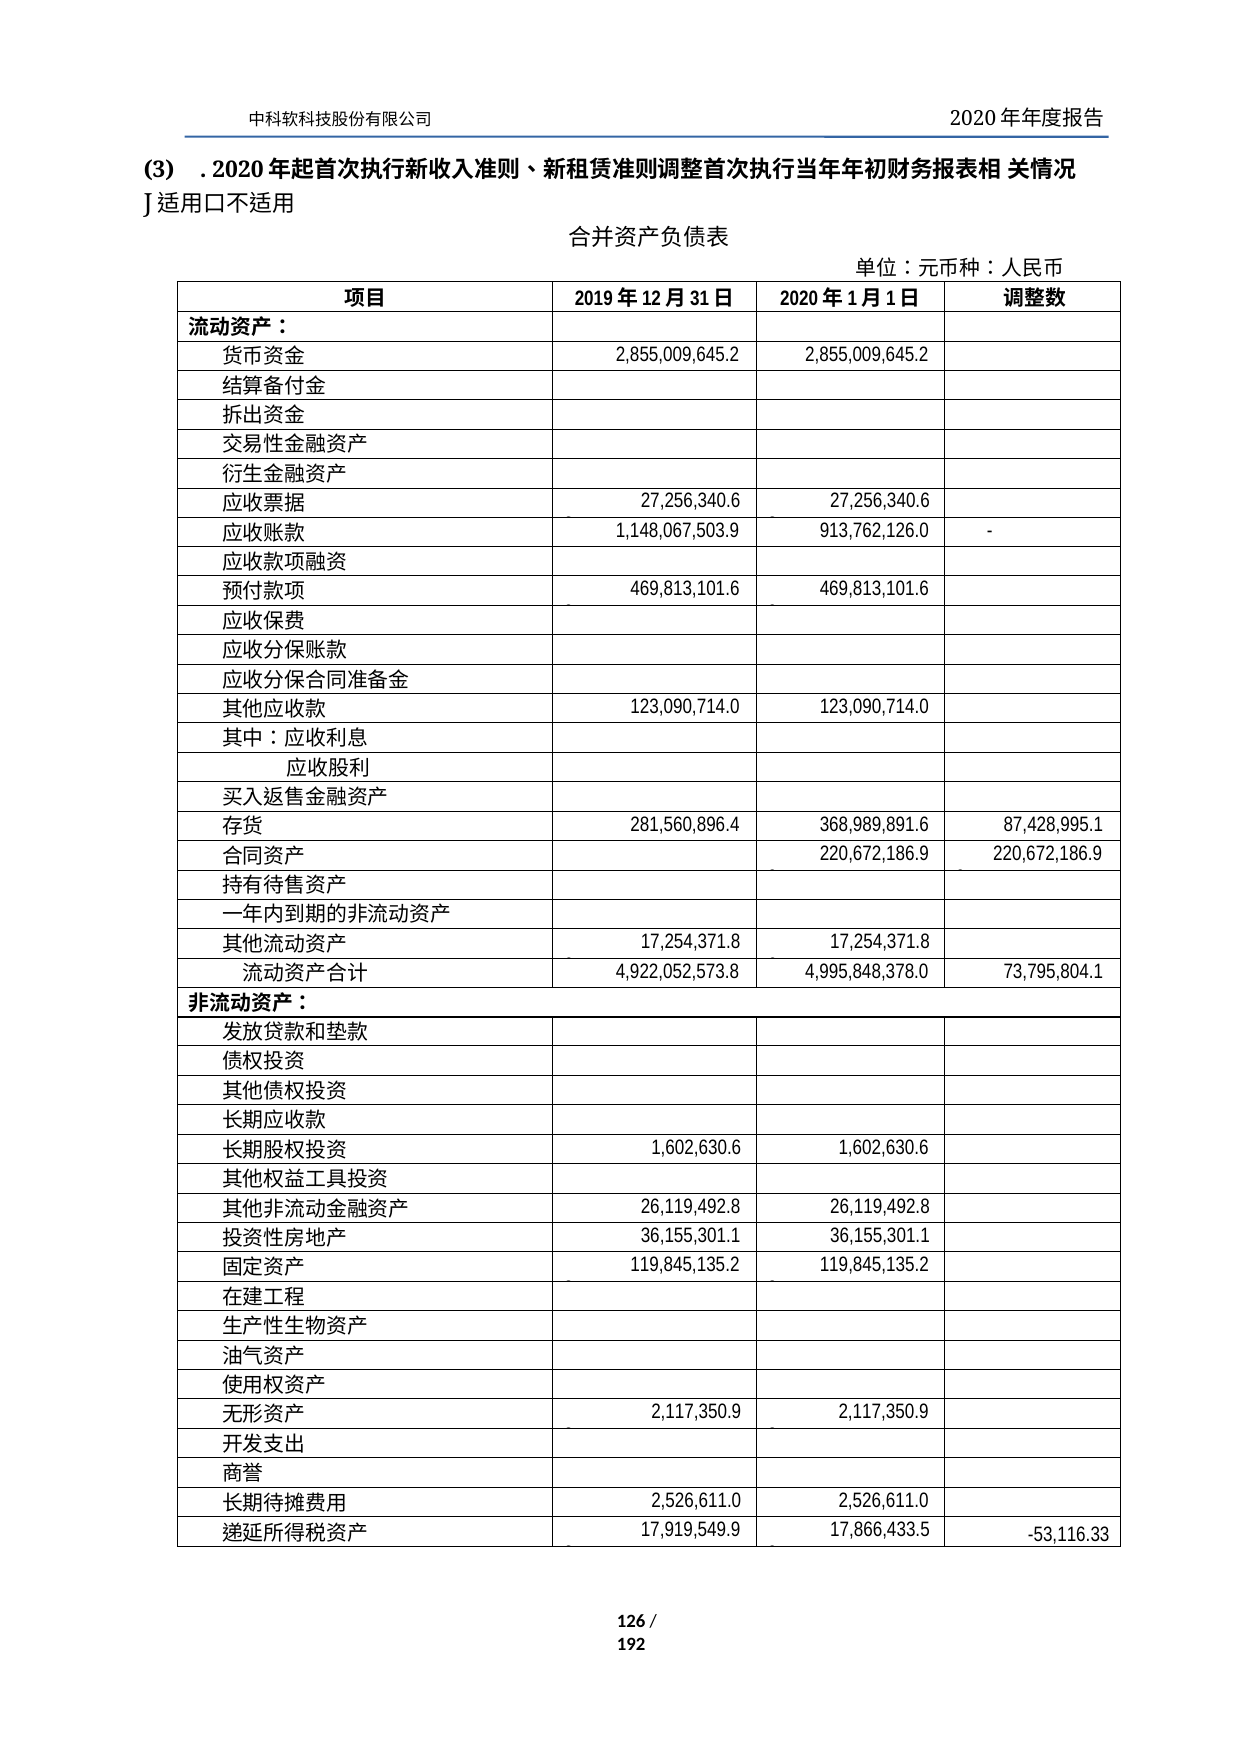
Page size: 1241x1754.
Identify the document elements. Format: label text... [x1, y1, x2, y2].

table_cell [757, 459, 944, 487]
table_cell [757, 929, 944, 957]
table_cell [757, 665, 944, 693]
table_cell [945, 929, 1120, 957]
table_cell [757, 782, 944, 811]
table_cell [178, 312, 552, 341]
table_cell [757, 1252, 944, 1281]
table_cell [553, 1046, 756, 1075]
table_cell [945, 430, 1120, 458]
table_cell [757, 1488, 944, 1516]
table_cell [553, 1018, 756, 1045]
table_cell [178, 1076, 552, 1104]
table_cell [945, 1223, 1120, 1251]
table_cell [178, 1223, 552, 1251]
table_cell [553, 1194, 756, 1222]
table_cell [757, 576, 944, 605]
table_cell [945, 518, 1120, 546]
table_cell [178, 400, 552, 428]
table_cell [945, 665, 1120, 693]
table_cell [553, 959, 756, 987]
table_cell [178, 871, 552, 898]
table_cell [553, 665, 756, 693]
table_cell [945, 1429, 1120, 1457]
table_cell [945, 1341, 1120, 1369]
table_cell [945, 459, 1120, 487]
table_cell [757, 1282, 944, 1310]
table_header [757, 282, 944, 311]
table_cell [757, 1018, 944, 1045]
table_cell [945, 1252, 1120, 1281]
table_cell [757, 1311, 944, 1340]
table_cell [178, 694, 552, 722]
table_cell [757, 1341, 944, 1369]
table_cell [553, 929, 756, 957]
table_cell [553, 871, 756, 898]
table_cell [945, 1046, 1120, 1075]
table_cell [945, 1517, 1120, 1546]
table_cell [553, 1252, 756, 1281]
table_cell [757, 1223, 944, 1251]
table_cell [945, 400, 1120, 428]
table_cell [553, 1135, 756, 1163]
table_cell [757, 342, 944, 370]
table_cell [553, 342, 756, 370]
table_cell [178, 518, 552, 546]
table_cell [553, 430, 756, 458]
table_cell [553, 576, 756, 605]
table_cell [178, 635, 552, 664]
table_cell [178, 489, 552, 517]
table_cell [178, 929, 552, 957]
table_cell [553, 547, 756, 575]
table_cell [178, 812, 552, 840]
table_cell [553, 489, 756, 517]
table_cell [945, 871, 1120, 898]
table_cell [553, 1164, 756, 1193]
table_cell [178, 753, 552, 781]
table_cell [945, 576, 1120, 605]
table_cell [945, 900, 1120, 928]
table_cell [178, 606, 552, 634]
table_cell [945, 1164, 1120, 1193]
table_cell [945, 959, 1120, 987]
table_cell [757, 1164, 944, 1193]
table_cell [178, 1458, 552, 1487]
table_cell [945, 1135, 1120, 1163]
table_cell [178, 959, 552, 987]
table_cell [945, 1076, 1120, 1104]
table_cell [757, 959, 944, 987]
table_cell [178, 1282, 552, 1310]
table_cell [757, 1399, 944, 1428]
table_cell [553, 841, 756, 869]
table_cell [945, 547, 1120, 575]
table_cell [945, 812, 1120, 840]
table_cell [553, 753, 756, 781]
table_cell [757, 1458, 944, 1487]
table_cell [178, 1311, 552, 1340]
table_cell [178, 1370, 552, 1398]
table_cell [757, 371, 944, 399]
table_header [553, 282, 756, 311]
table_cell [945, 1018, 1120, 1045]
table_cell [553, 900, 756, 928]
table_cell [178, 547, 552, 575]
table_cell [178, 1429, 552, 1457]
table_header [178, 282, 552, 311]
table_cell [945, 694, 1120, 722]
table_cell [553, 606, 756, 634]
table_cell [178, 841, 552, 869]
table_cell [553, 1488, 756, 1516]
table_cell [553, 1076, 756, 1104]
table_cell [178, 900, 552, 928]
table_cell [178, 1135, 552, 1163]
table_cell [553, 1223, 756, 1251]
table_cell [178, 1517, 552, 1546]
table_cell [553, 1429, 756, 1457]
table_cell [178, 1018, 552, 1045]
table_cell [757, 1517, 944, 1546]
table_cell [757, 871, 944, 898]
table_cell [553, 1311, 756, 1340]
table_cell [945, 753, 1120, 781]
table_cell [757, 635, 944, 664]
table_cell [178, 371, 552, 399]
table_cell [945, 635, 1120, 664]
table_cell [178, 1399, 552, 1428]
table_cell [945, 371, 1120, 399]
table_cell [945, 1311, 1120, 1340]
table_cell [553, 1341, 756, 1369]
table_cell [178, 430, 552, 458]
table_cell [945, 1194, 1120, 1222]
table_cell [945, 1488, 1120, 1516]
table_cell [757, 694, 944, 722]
text 合并资产负债表 [143, 219, 1154, 253]
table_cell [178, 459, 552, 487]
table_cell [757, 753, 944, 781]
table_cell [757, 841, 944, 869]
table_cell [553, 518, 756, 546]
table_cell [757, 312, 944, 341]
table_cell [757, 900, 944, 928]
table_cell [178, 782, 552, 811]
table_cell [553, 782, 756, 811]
list . 2020年起首次执行新收入准则、新租赁准则调整首次执行当年年初财务报表相 关情况 [143, 151, 1154, 185]
text 单位：元币种：人民币 [855, 253, 1154, 281]
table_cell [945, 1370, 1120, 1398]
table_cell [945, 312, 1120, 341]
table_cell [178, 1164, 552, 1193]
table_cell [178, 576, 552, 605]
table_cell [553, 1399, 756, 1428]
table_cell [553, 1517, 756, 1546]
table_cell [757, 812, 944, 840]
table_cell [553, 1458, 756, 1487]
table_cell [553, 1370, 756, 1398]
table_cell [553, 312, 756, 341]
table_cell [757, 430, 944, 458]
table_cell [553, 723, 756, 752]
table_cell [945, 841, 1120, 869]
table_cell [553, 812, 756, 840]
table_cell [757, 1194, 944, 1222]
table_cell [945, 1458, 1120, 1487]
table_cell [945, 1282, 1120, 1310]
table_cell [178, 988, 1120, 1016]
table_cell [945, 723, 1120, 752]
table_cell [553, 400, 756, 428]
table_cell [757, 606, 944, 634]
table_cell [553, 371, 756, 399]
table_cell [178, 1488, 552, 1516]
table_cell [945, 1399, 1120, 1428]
text J适用口不适用 [143, 185, 1154, 219]
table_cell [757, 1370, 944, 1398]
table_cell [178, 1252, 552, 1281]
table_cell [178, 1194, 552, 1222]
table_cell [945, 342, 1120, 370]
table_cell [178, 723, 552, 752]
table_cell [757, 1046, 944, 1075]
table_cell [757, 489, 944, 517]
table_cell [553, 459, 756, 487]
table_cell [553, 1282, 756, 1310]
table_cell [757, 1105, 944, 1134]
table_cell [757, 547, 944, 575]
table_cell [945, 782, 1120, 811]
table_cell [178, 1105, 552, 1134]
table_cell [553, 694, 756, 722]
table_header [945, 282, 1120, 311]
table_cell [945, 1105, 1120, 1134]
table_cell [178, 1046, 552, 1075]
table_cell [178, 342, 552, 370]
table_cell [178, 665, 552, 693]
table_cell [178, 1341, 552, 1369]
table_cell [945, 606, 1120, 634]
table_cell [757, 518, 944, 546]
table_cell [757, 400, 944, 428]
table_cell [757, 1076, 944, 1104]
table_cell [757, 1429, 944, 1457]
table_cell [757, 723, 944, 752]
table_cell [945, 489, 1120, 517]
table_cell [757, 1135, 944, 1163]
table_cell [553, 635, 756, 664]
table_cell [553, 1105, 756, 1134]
